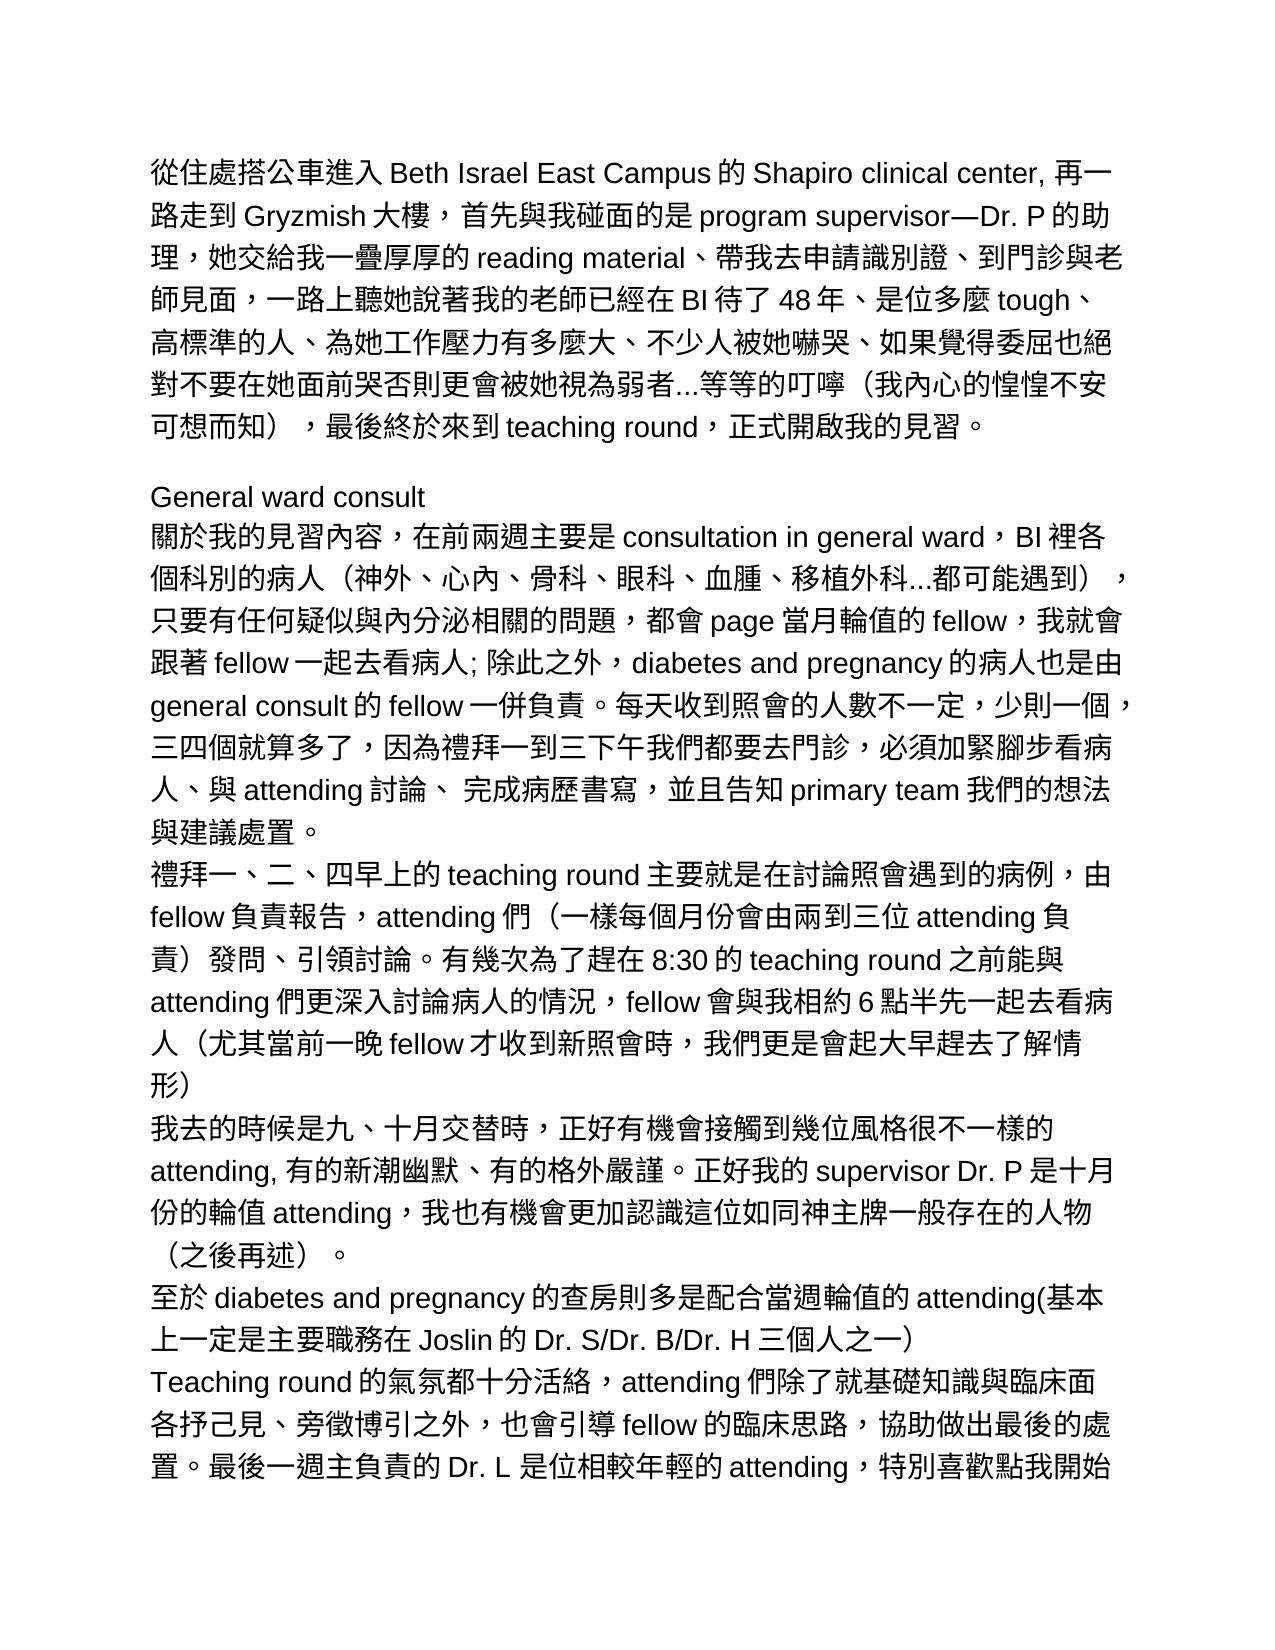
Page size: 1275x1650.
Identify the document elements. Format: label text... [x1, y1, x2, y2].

text 我去的時候是九、十月交替時，正好有機會接觸到幾位風格很不一樣的attending, 有的新潮幽默、有的格外嚴謹。正好我的supervisor Dr. P是十月份的輪值attending，我也有機會更加認識這位如同神主牌一般存在的人物（之後再述）。 [150, 1105, 1125, 1274]
text 從住處搭公車進入Beth Israel East Campus的Shapiro clinical center, 再一路走到Gryzmish大樓，首先與我碰面的是program supervisor—Dr. P的助理，她交給我一疊厚厚的reading material、帶我去申請識別證、到門診與老師見面，一路上聽她說著我的老師已經在BI待了48年、是位多麼tough、高標準的人、為她工作壓力有多麼大、不少人被她嚇哭、如果覺得委屈也絕對不要在她面前哭否則更會被她視為弱者...等等的叮嚀（我內心的惶惶不安可想而知），最後終於來到teaching round，正式開啟我的見習。 [150, 150, 1125, 446]
text 關於我的見習內容，在前兩週主要是consultation in general ward，BI裡各個科別的病人（神外、心內、骨科、眼科、血腫、移植外科...都可能遇到），只要有任何疑似與內分泌相關的問題，都會page當月輪值的fellow，我就會跟著fellow一起去看病人; 除此之外，diabetes and pregnancy的病人也是由general consult的fellow一併負責。每天收到照會的人數不一定，少則一個，三四個就算多了，因為禮拜一到三下午我們都要去門診，必須加緊腳步看病人、與attending討論、 完成病歷書寫，並且告知primary team我們的想法與建議處置。 [150, 513, 1125, 852]
text 至於diabetes and pregnancy的查房則多是配合當週輪值的attending(基本上一定是主要職務在Joslin的Dr. S/Dr. B/Dr. H三個人之一） [150, 1274, 1125, 1359]
text 禮拜一、二、四早上的teaching round主要就是在討論照會遇到的病例，由fellow負責報告，attending們（一樣每個月份會由兩到三位attending負責）發問、引領討論。有幾次為了趕在8:30的teaching round之前能與attending們更深入討論病人的情況，fellow會與我相約6點半先一起去看病人（尤其當前一晚fellow才收到新照會時，我們更是會起大早趕去了解情形） [150, 852, 1125, 1105]
text General ward consult [150, 480, 1125, 513]
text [150, 1359, 1125, 1486]
